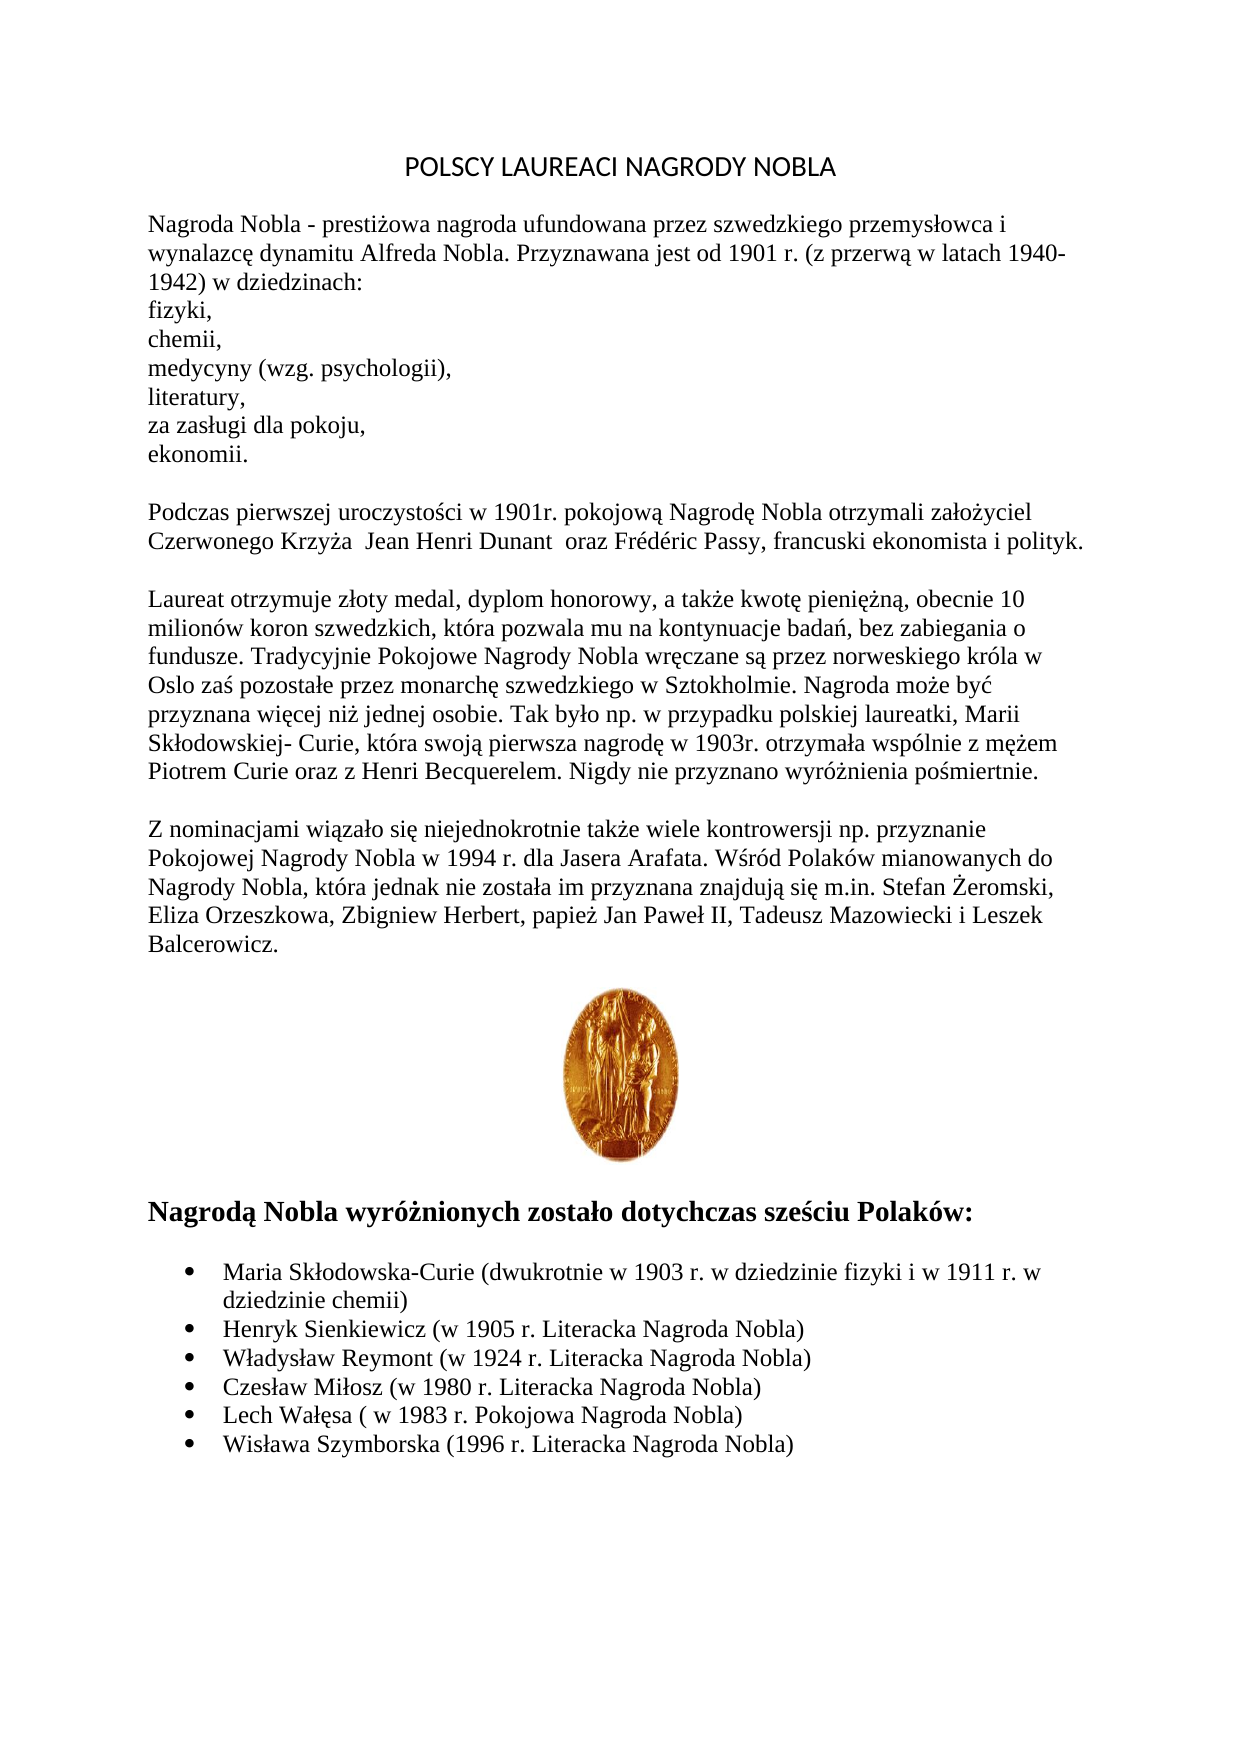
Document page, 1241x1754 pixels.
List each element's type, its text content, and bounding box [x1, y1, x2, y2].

text POLSCY LAUREACI NAGRODY NOBLA [148, 148, 1093, 183]
text Nagroda Nobla - prestiżowa nagroda ufundowana przez szwedzkiego przemysłowca i wynalazcę dynamitu Alfreda Nobla. Przyznawana jest od 1901 r. (z przerwą w latach 1940-1942) w dziedzinach: [148, 209, 1093, 296]
text medycyny (wzg. psychologii), [148, 353, 1093, 382]
text Nagrodą Nobla wyróżnionych zostało dotychczas sześciu Polaków: [148, 1194, 1093, 1227]
text Podczas pierwszej uroczystości w 1901r. pokojową Nagrodę Nobla otrzymali założyciel Czerwonego Krzyża Jean Henri Dunant oraz Frédéric Passy, francuski ekonomista i polityk. [148, 497, 1093, 555]
text Z nominacjami wiązało się niejednokrotnie także wiele kontrowersji np. przyznanie Pokojowej Nagrody Nobla w 1994 r. dla Jasera Arafata. Wśród Polaków mianowanych do Nagrody Nobla, która jednak nie została im przyznana znajdują się m.in. Stefan Żeromski, Eliza Orzeszkowa, Zbigniew Herbert, papież Jan Paweł II, Tadeusz Mazowiecki i Leszek Balcerowicz. [148, 814, 1093, 958]
picture [561, 987, 680, 1165]
text literatury, [148, 382, 1093, 411]
list Henryk Sienkiewicz (w 1905 r. Literacka Nagroda Nobla) [185, 1314, 1093, 1343]
list Wisława Szymborska (1996 r. Literacka Nagroda Nobla) [185, 1429, 1093, 1458]
list Władysław Reymont (w 1924 r. Literacka Nagroda Nobla) [185, 1343, 1093, 1372]
list Maria Skłodowska-Curie (dwukrotnie w 1903 r. w dziedzinie fizyki i w 1911 r. w dziedzinie chemii) [185, 1257, 1093, 1314]
list Czesław Miłosz (w 1980 r. Literacka Nagroda Nobla) [185, 1372, 1093, 1400]
list Lech Wałęsa ( w 1983 r. Pokojowa Nagroda Nobla) [185, 1400, 1093, 1429]
text fizyki, [148, 296, 1093, 324]
text za zasługi dla pokoju, [148, 411, 1093, 439]
text chemii, [148, 324, 1093, 353]
text Laureat otrzymuje złoty medal, dyplom honorowy, a także kwotę pieniężną, obecnie 10 milionów koron szwedzkich, która pozwala mu na kontynuacje badań, bez zabiegania o fundusze. Tradycyjnie Pokojowe Nagrody Nobla wręczane są przez norweskiego króla w Oslo zaś pozostałe przez monarchę szwedzkiego w Sztokholmie. Nagroda może być przyznana więcej niż jednej osobie. Tak było np. w przypadku polskiej laureatki, Marii Skłodowskiej- Curie, która swoją pierwsza nagrodę w 1903r. otrzymała wspólnie z mężem Piotrem Curie oraz z Henri Becquerelem. Nigdy nie przyznano wyróżnienia pośmiertnie. [148, 584, 1093, 785]
text ekonomii. [148, 439, 1093, 468]
